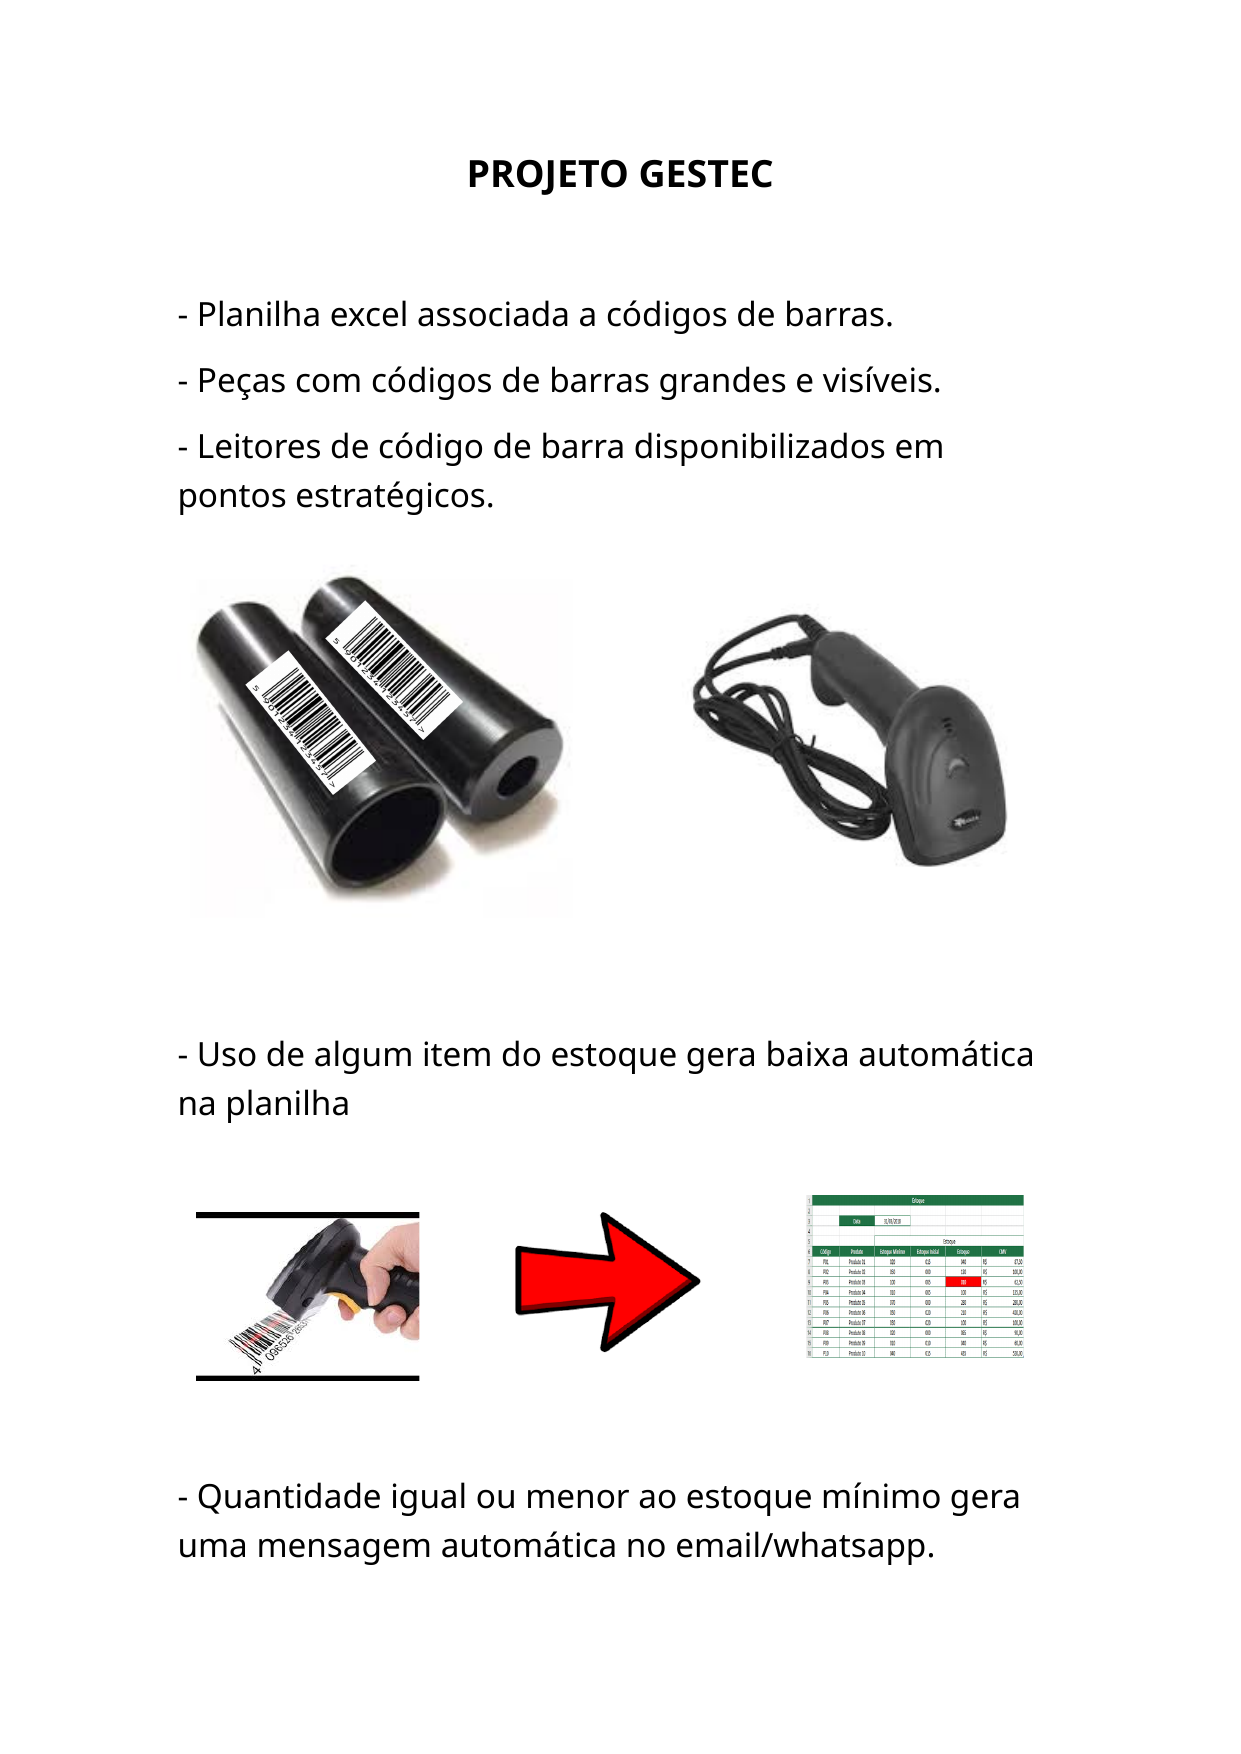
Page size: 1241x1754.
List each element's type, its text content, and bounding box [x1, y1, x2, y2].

text - Planilha excel associada a códigos de barras. [177, 291, 1063, 337]
text PROJETO GESTEC [177, 148, 1063, 199]
picture [196, 1212, 420, 1381]
text - Leitores de código de barra disponibilizados em pontos estratégicos. [177, 422, 1063, 517]
text - Peças com códigos de barras grandes e visíveis. [177, 357, 1063, 402]
picture [806, 1195, 1024, 1358]
picture [681, 554, 1034, 906]
picture [515, 1212, 705, 1356]
text - Uso de algum item do estoque gera baixa automática na planilha [177, 1031, 1063, 1125]
text - Quantidade igual ou menor ao estoque mínimo gera uma mensagem automática no email/whatsapp. [177, 1473, 1063, 1568]
picture [177, 536, 589, 949]
